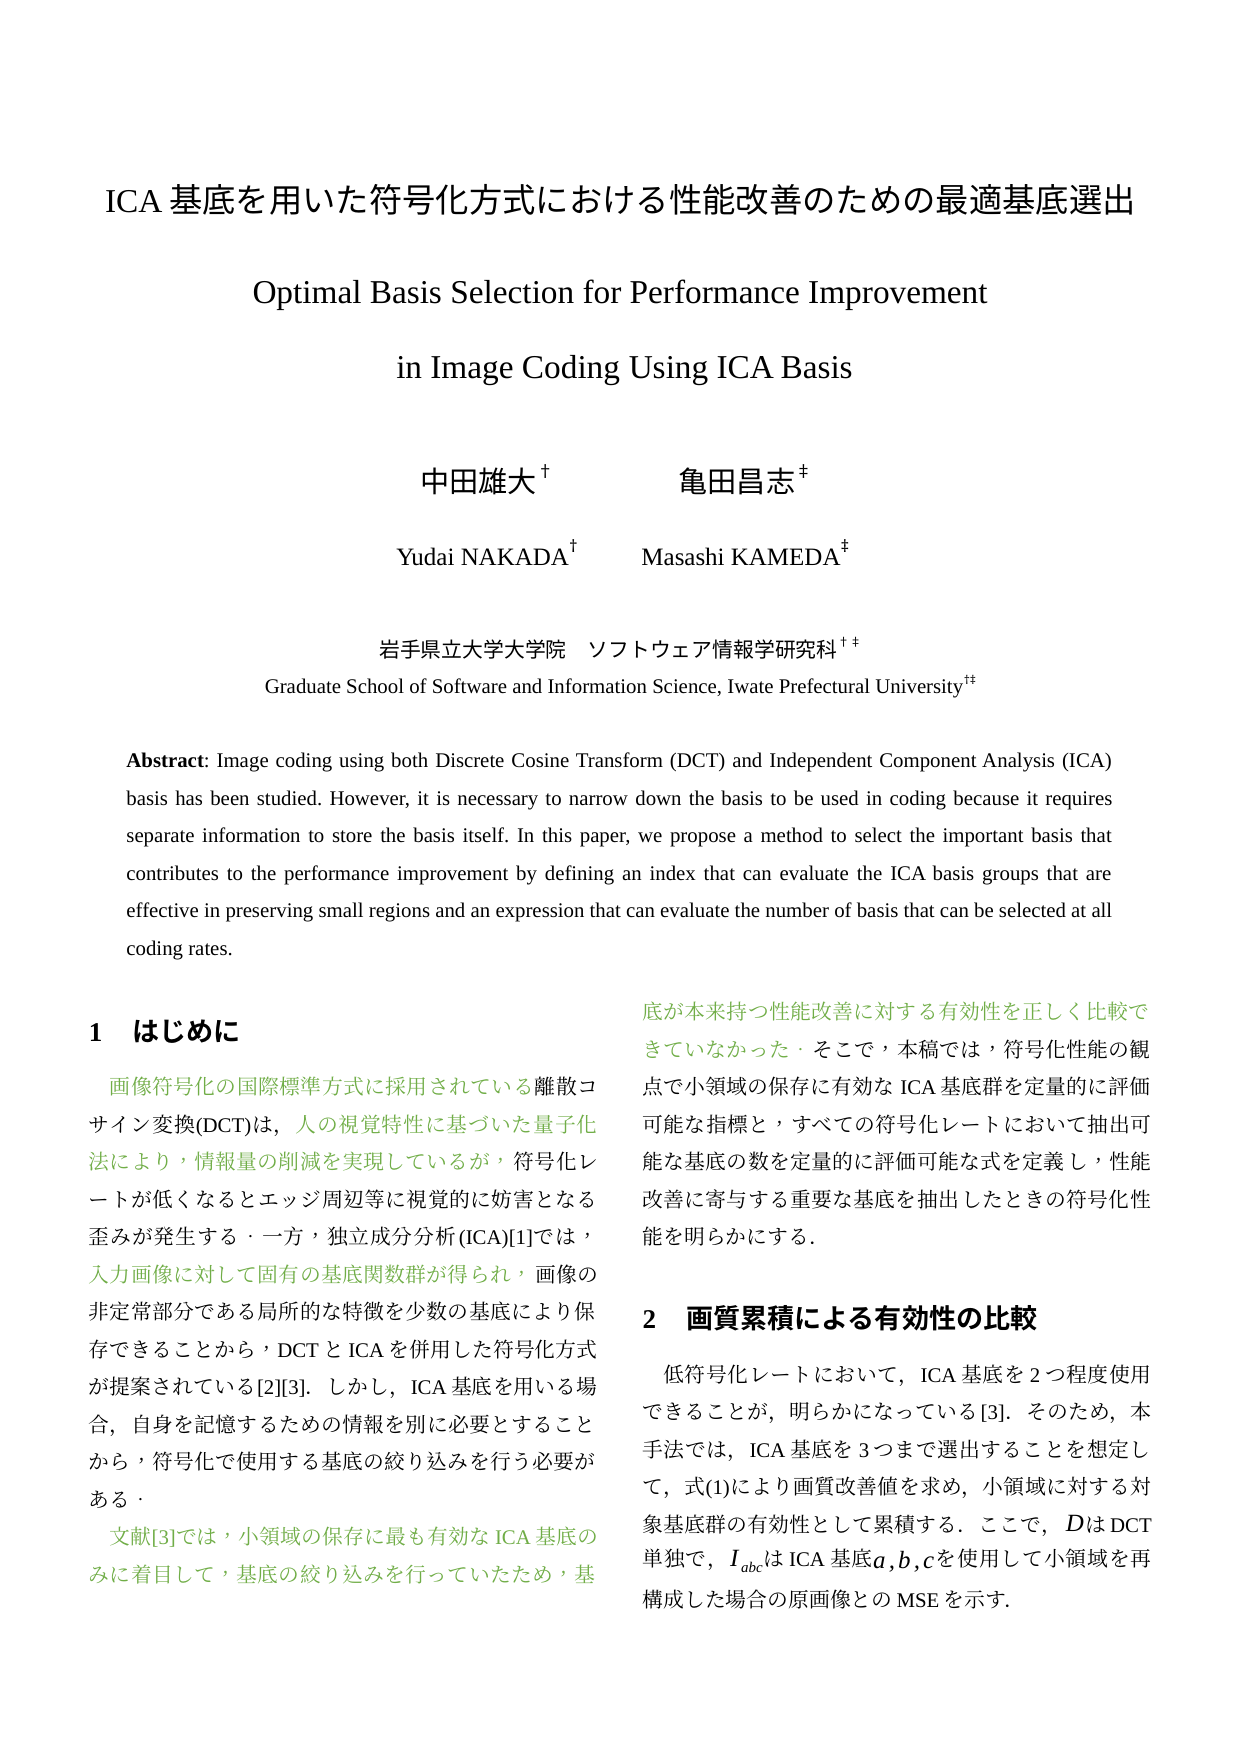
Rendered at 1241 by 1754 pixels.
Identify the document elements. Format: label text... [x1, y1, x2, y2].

text 画像符号化の国際標準方式に採用されている離散コサイン変換(DCT)は，人の視覚特性に基づいた量子化法により，情報量の削減を実現しているが，符号化レートが低くなるとエッジ周辺等に視覚的に妨害となる歪みが発生する．一方，独立成分分析(ICA)[1]では，入力画像に対して固有の基底関数群が得られ，画像の非定常部分である局所的な特徴を少数の基底により保存できることから，DCTとICAを併用した符号化方式が提案されている[2][3]．しかし，ICA基底を用いる場合，自身を記憶するための情報を別に必要とすることから，符号化で使用する基底の絞り込みを行う必要がある． [89, 1067, 598, 1517]
table_header 中田雄大† [362, 442, 612, 517]
list はじめに [89, 992, 598, 1067]
table_cell Graduate School of Software and Information Science, Iwate Prefectural University†‡ [217, 667, 1023, 704]
text ICA基底を用いた符号化方式における性能改善のための最適基底選出 [89, 161, 1152, 236]
table_header 岩手県立大学大学院 ソフトウェア情報学研究科†‡ [217, 629, 1023, 667]
table_cell Yudai NAKADA† [362, 517, 612, 592]
text 文献[3]では，小領域の保存に最も有効なICA基底のみに着目して，基底の絞り込みを行っていたため，基底が本来持つ性能改善に対する有効性を正しく比較できていなかった．そこで，本稿では，符号化性能の観点で小領域の保存に有効なICA基底群を定量的に評価可能な指標と，すべての符号化レートにおいて抽出可能な基底の数を定量的に評価可能な式を定義し，性能改善に寄与する重要な基底を抽出したときの符号化性能を明らかにする． [642, 992, 1152, 1254]
text Optimal Basis Selection for Performance Improvement [89, 254, 1152, 329]
text in Image Coding Using ICA Basis [89, 329, 1152, 404]
text 文献[3]では，小領域の保存に最も有効なICA基底のみに着目して，基底の絞り込みを行っていたため，基底が本来持つ性能改善に対する有効性を正しく比較できていなかった．そこで，本稿では，符号化性能の観点で小領域の保存に有効なICA基底群を定量的に評価可能な指標と，すべての符号化レートにおいて抽出可能な基底の数を定量的に評価可能な式を定義し，性能改善に寄与する重要な基底を抽出したときの符号化性能を明らかにする． [89, 1517, 598, 1592]
text Abstract: Image coding using both Discrete Cosine Transform (DCT) and Independent Component Analysis (ICA) basis has been studied. However, it is necessary to narrow down the basis to be used in coding because it requires separate information to store the basis itself. In this paper, we propose a method to select the important basis that contributes to the performance improvement by defining an index that can evaluate the ICA basis groups that are effective in preserving small regions and an expression that can evaluate the number of basis that can be selected at all coding rates. [126, 742, 1114, 967]
table_header 亀田昌志‡ [612, 442, 878, 517]
list 画質累積による有効性の比較 [642, 1279, 1152, 1354]
text 低符号化レートにおいて，ICA基底を2つ程度使用できることが，明らかになっている[3]．そのため，本手法では，ICA基底を3つまで選出することを想定して，式(1)により画質改善値を求め，小領域に対する対象基底群の有効性として累積する．ここで，はDCT単独で，はICA基底を使用して小領域を再構成した場合の原画像とのMSEを示す． [642, 1354, 1152, 1617]
table_cell Masashi KAMEDA‡ [612, 517, 878, 592]
